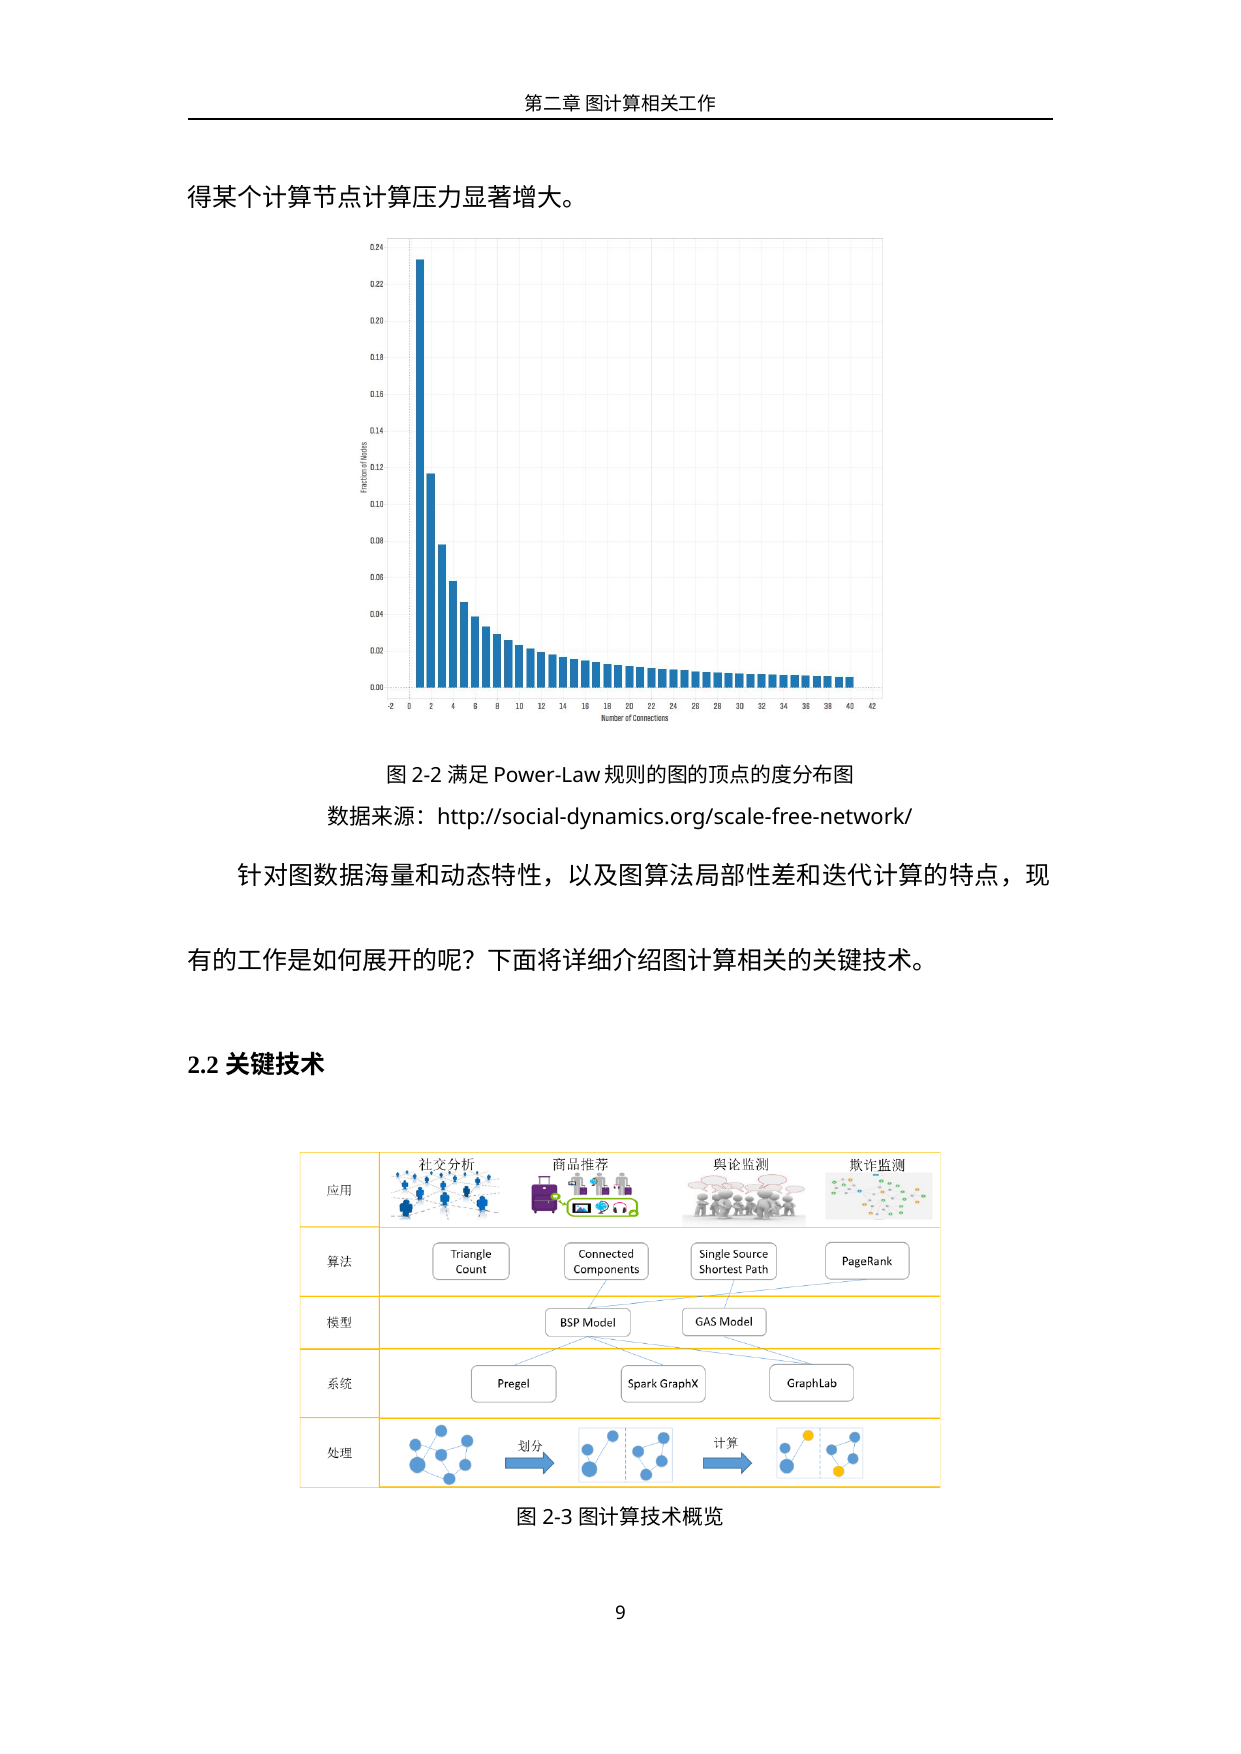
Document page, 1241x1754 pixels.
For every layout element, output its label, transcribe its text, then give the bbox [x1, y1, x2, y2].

text 图 2-3 图计算技术概览 [187, 1498, 1053, 1532]
text 针对图数据海量和动态特性，以及图算法局部性差和迭代计算的特点，现有的工作是如何展开的呢？下面将详细介绍图计算相关的关键技术。 [187, 840, 1053, 993]
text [187, 162, 1053, 229]
picture [357, 238, 883, 725]
picture [299, 1150, 941, 1488]
text 数据来源：http://social-dynamics.org/scale-free-network/ [187, 798, 1053, 832]
subtitle 关键技术 [187, 1029, 1053, 1097]
text 图 2-2 满足Power-Law规则的图的顶点的度分布图 [187, 756, 1053, 790]
